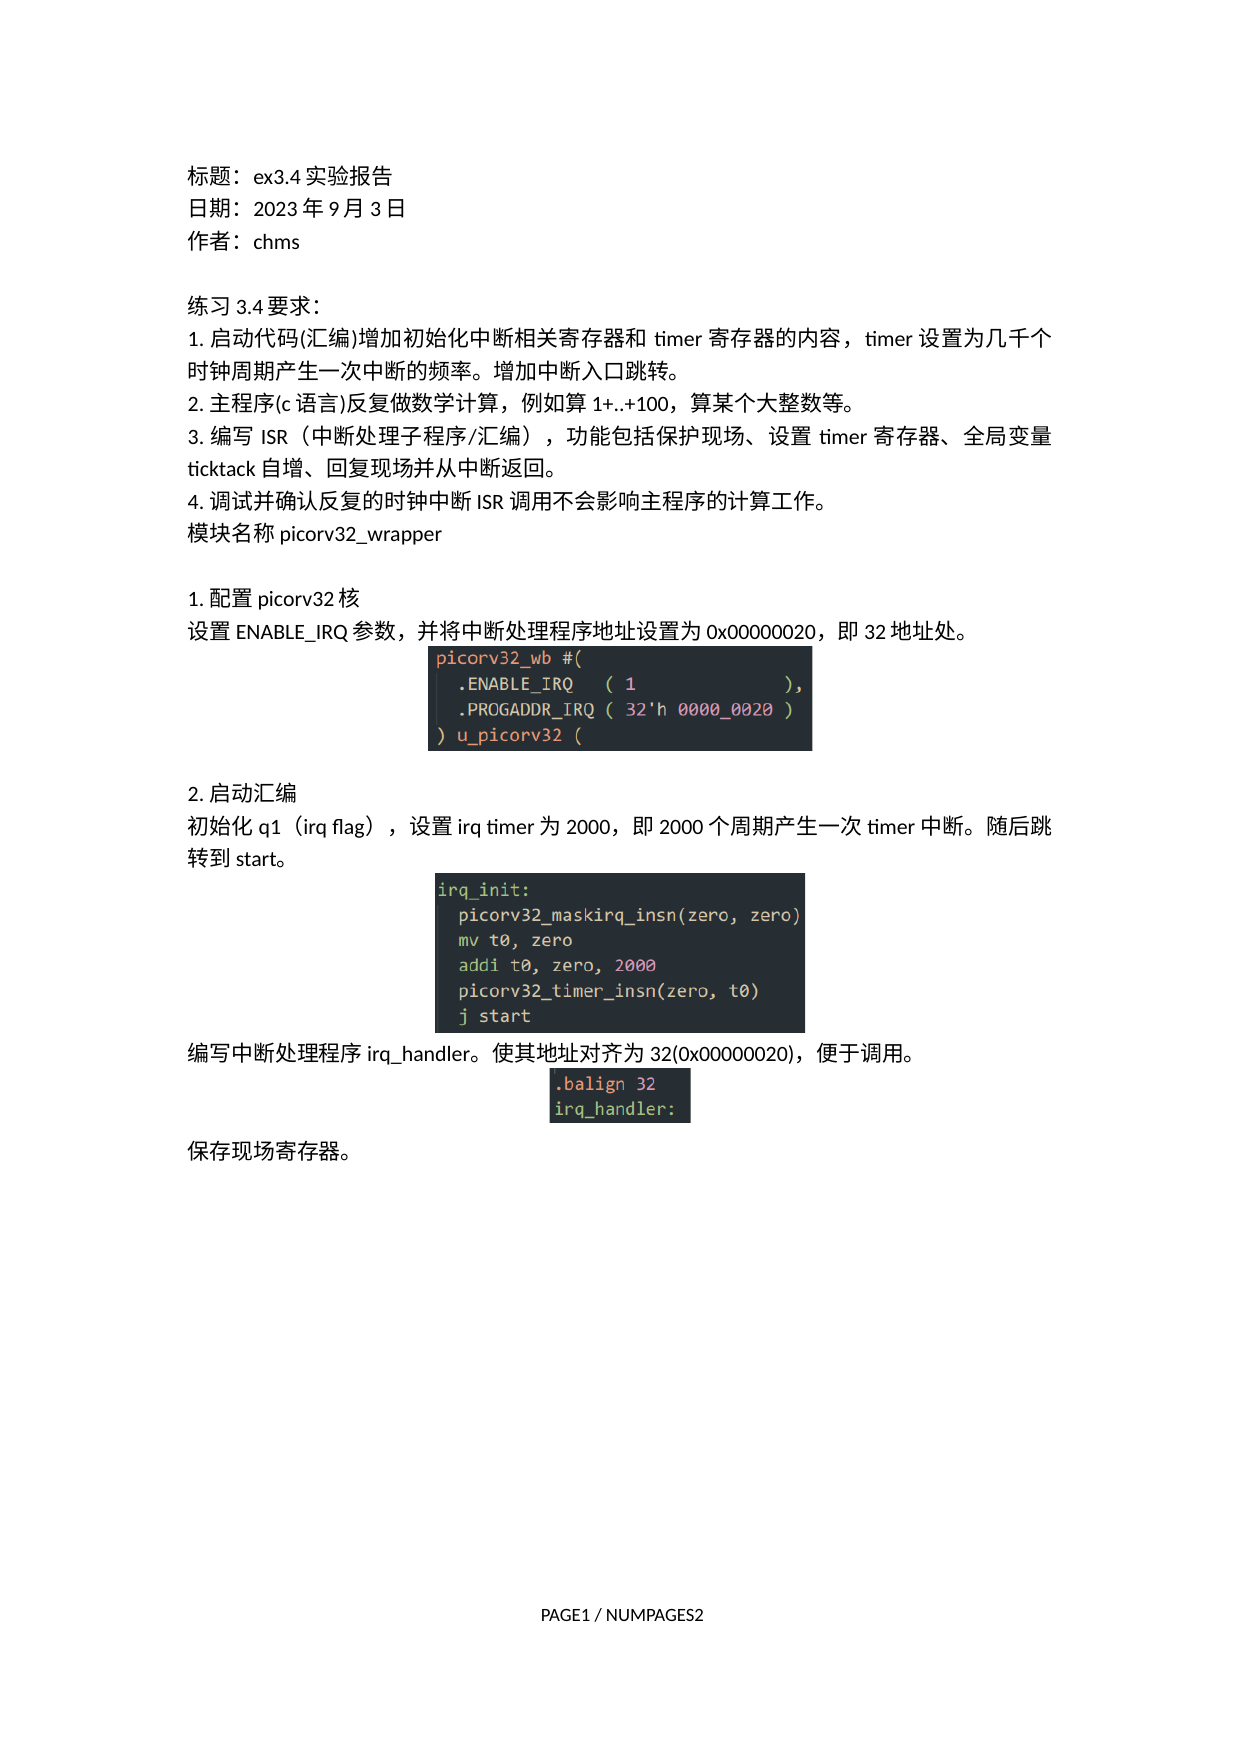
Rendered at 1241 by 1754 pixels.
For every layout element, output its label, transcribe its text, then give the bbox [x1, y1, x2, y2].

text 4. 调试并确认反复的时钟中断 ISR 调用不会影响主程序的计算工作。 [187, 483, 1053, 516]
list 配置picorv32核 [187, 581, 1053, 613]
text 作者：chms [187, 223, 1053, 256]
text 1. 启动代码(汇编)增加初始化中断相关寄存器和 timer 寄存器的内容，timer 设置为几千个时钟周期产生一次中断的频率。增加中断入口跳转。 [187, 321, 1053, 386]
picture [428, 646, 813, 751]
text 日期：2023年9月3日 [187, 191, 1053, 223]
text 练习3.4要求： [187, 288, 1053, 321]
text 设置ENABLE_IRQ参数，并将中断处理程序地址设置为0x00000020，即32地址处。 [187, 613, 1053, 646]
picture [435, 873, 805, 1033]
text 初始化q1（irq flag），设置irq timer为2000，即2000个周期产生一次timer中断。随后跳转到start。 [187, 808, 1053, 873]
text 保存现场寄存器。 [187, 1133, 1053, 1166]
text 模块名称picorv32_wrapper [187, 516, 1053, 548]
text 标题：ex3.4实验报告 [187, 158, 1053, 191]
text 3. 编写 ISR（中断处理子程序/汇编），功能包括保护现场、设置 timer 寄存器、全局变量ticktack 自增、回复现场并从中断返回。 [187, 418, 1053, 483]
text 编写中断处理程序irq_handler。使其地址对齐为32(0x00000020)，便于调用。 [187, 1036, 1053, 1068]
picture [549, 1068, 691, 1123]
text 2. 主程序(c 语言)反复做数学计算，例如算 1+..+100，算某个大整数等。 [187, 386, 1053, 418]
list 启动汇编 [187, 776, 1053, 808]
